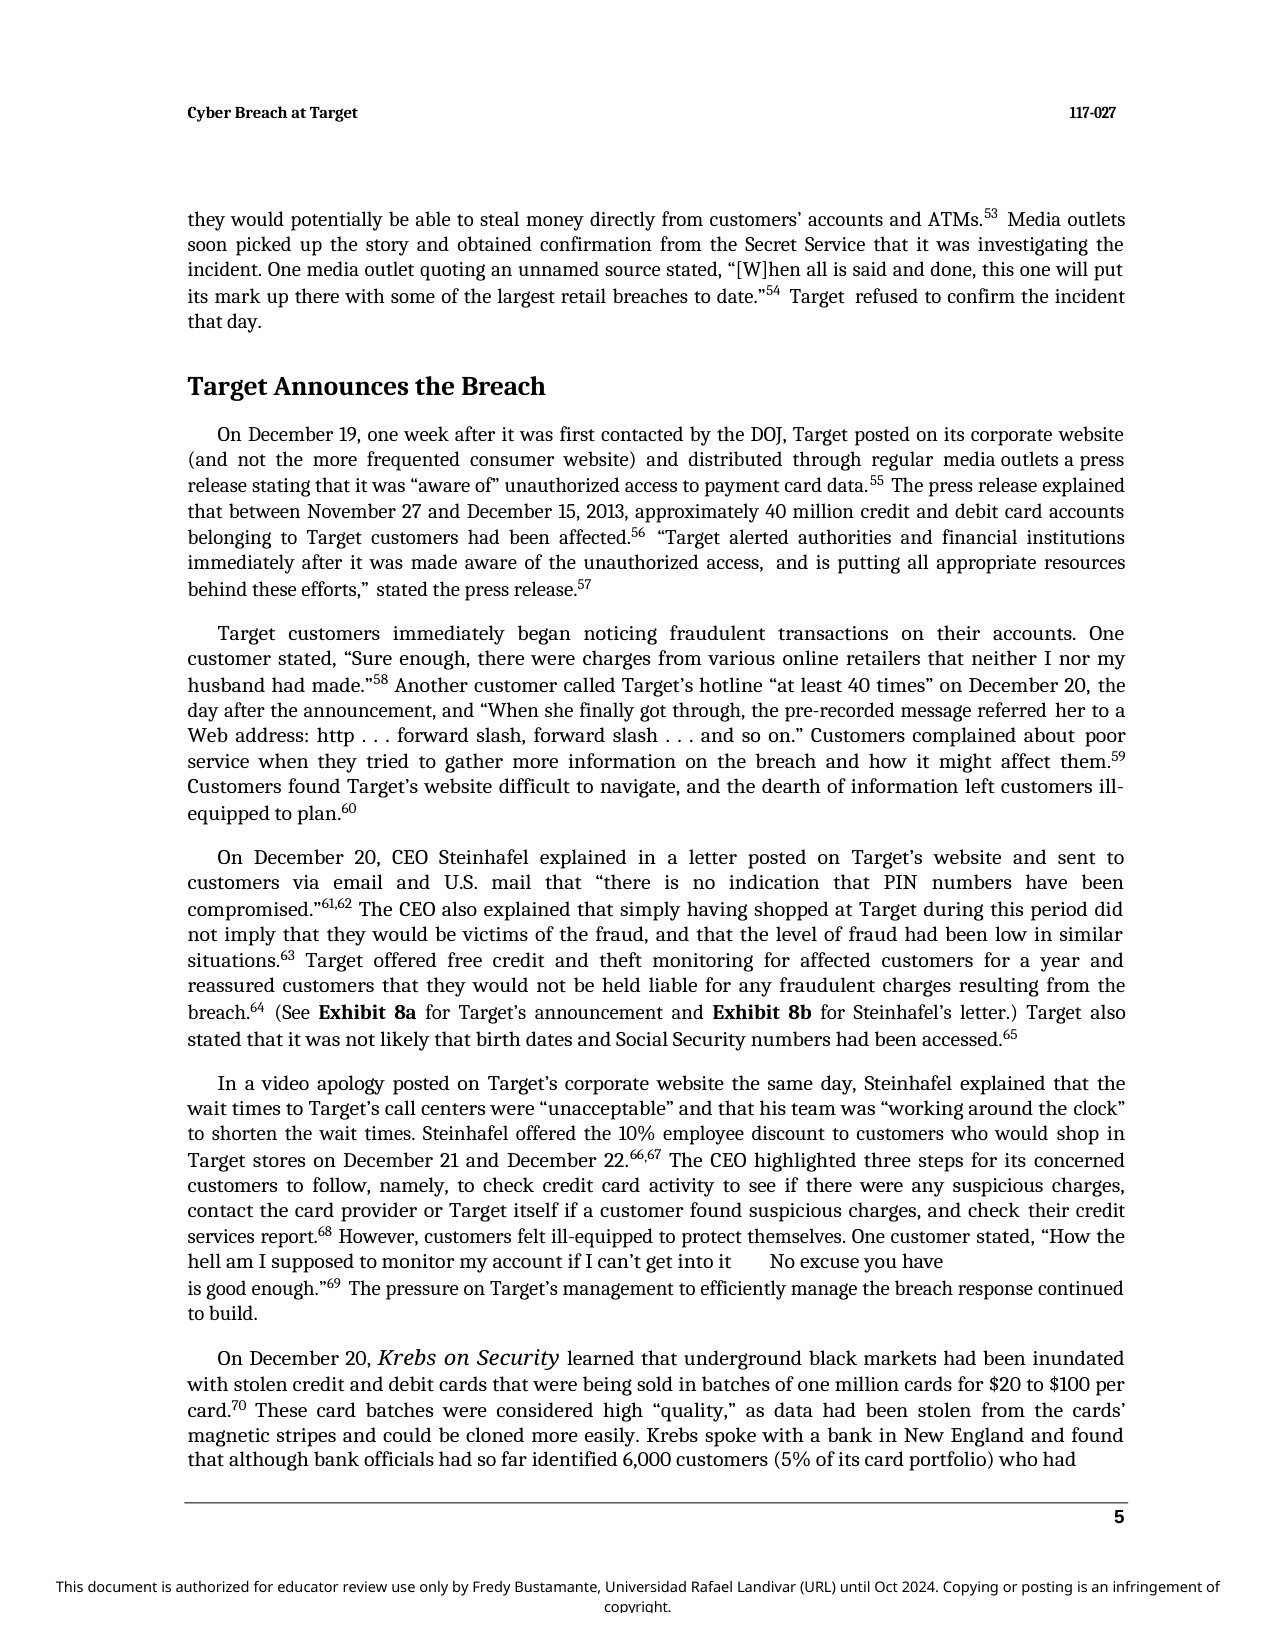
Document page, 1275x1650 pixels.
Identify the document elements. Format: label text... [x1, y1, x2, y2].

text Target customers immediately began noticing fraudulent transactions on their accounts. One customer stated, “Sure enough, there were charges from various online retailers that neither I nor my husband had made.”58 Another customer called Target’s hotline “at least 40 times” on December 20, the day after the announcement, and “When she finally got through, the pre-recorded message referred her to a Web address: http . . . forward slash, forward slash . . . and so on.” Customers complained about poor service when they tried to gather more information on the breach and how it might affect them.59 Customers found Target’s website difficult to navigate, and the dearth of information left customers ill-equipped to plan.60 [187, 621, 1126, 826]
text On December 20, Krebs on Security learned that underground black markets had been inundated with stolen credit and debit cards that were being sold in batches of one million cards for $20 to $100 per card.70 These card batches were considered high “quality,” as data had been stolen from the cards’ magnetic stripes and could be cloned more easily. Krebs spoke with a bank in New England and found that although bank officials had so far identified 6,000 customers (5% of its card portfolio) who had [187, 1343, 1125, 1472]
text is good enough.”69 The pressure on Target’s management to efficiently manage the breach response continued to build. [187, 1275, 1125, 1326]
text 5 [135, 1501, 1125, 1527]
text they would potentially be able to steal money directly from customers’ accounts and ATMs.53 Media outlets soon picked up the story and obtained confirmation from the Secret Service that it was investigating the incident. One media outlet quoting an unnamed source stated, “[W]hen all is said and done, this one will put its mark up there with some of the largest retail breaches to date.”54 Target refused to confirm the incident that day. [187, 206, 1125, 333]
text On December 20, CEO Steinhafel explained in a letter posted on Target’s website and sent to customers via email and U.S. mail that “there is no indication that PIN numbers have been compromised.”61,62 The CEO also explained that simply having shopped at Target during this period did not imply that they would be victims of the fraud, and that the level of fraud had been low in similar situations.63 Target offered free credit and theft monitoring for affected customers for a year and reassured customers that they would not be held liable for any fraudulent charges resulting from the breach.64 (See Exhibit 8a for Target’s announcement and Exhibit 8b for Steinhafel’s letter.) Target also stated that it was not likely that birth dates and Social Security numbers had been accessed.65 [187, 846, 1125, 1051]
text On December 19, one week after it was first contacted by the DOJ, Target posted on its corporate website (and not the more frequented consumer website) and distributed through regular media outlets a press release stating that it was “aware of” unauthorized access to payment card data.55 The press release explained that between November 27 and December 15, 2013, approximately 40 million credit and debit card accounts belonging to Target customers had been affected.56 “Target alerted authorities and financial institutions immediately after it was made aware of the unauthorized access, and is putting all appropriate resources behind these efforts,” stated the press release.57 [187, 422, 1126, 602]
subtitle Target Announces the Breach [187, 371, 1139, 402]
text In a video apology posted on Target’s corporate website the same day, Steinhafel explained that the wait times to Target’s call centers were “unacceptable” and that his team was “working around the clock” to shorten the wait times. Steinhafel offered the 10% employee discount to customers who would shop in Target stores on December 21 and December 22.66,67 The CEO highlighted three steps for its concerned customers to follow, namely, to check credit card activity to see if there were any suspicious charges, contact the card provider or Target itself if a customer found suspicious charges, and check their credit services report.68 However, customers felt ill-equipped to protect themselves. One customer stated, “How the hell am I supposed to monitor my account if I can’t get into it No excuse you have [187, 1071, 1125, 1274]
